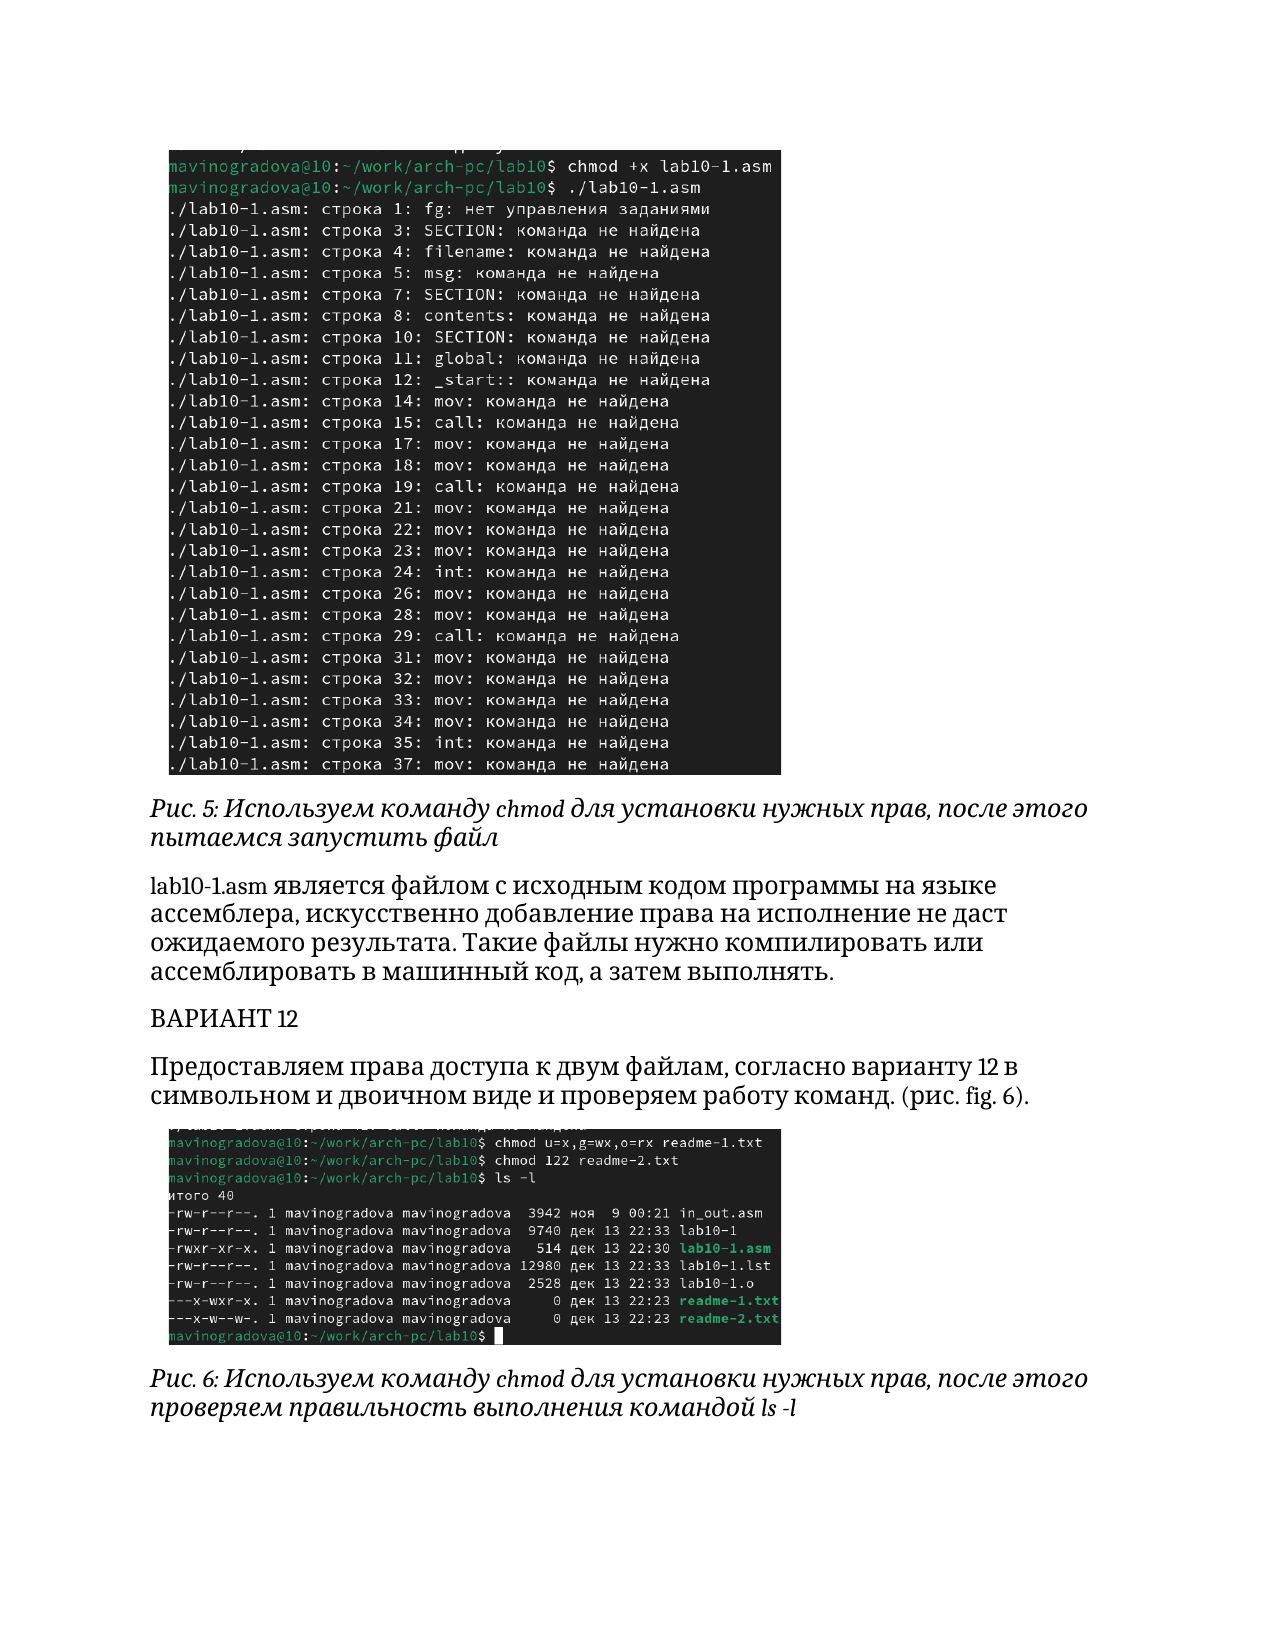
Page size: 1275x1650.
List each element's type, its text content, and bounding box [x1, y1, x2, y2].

text Рис. 5: Используем команду chmod для установки нужных прав, после этого пытаемся запустить файл [150, 795, 1125, 853]
text ВАРИАНТ 12 [150, 1005, 1125, 1034]
text Рис. 6: Используем команду chmod для установки нужных прав, после этого проверяем правильность выполнения командой ls -l [150, 1365, 1125, 1423]
picture [168, 1129, 782, 1345]
text Предоставляем права доступа к двум файлам, согласно варианту 12 в символьном и двоичном виде и проверяем работу команд. (рис. fig. 6). [150, 1053, 1125, 1110]
picture [168, 150, 782, 775]
text lab10-1.asm является файлом с исходным кодом программы на языке ассемблера, искусственно добавление права на исполнение не даст ожидаемого результата. Такие файлы нужно компилировать или ассемблировать в машинный код, а затем выполнять. [150, 872, 1125, 987]
